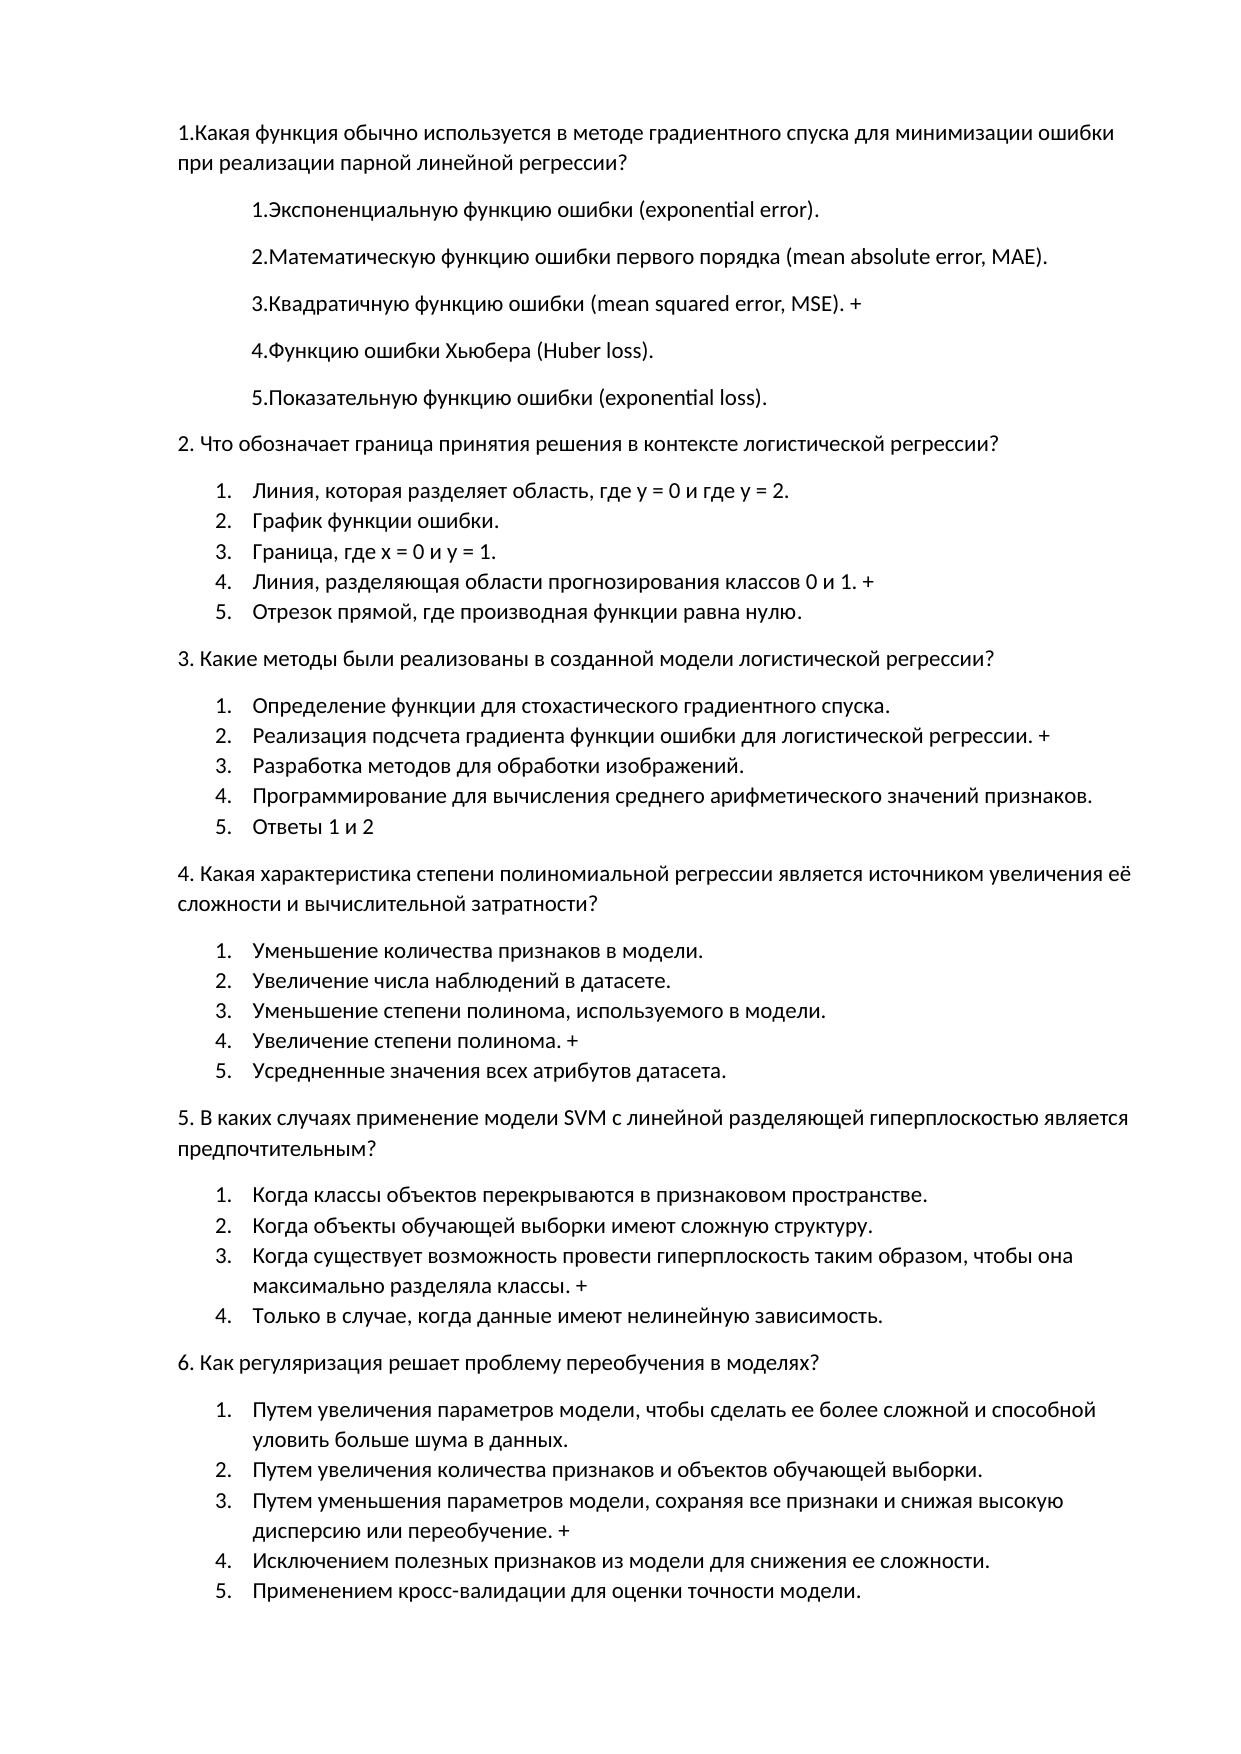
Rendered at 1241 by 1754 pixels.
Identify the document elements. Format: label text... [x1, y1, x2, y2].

list Разработка методов для обработки изображений. [215, 751, 1152, 779]
list Граница, где x = 0 и y = 1. [215, 537, 1152, 565]
text 1.Экспоненциальную функцию ошибки (exponential error). [251, 195, 1152, 223]
list Когда классы объектов перекрываются в признаковом пространстве. [215, 1181, 1152, 1209]
list Применением кросс-валидации для оценки точности модели. [215, 1576, 1152, 1604]
list Отрезок прямой, где производная функции равна нулю. [215, 597, 1152, 625]
text 6. Как регуляризация решает проблему переобучения в моделях? [177, 1348, 1152, 1376]
text 5. В каких случаях применение модели SVM с линейной разделяющей гиперплоскостью является предпочтительным? [177, 1103, 1152, 1162]
list Ответы 1 и 2 [215, 812, 1152, 840]
text 2. Что обозначает граница принятия решения в контексте логистической регрессии? [177, 429, 1152, 458]
text 4. Какая характеристика степени полиномиальной регрессии является источником увеличения её сложности и вычислительной затратности? [177, 859, 1152, 917]
text 3.Квадратичную функцию ошибки (mean squared error, MSE). + [251, 289, 1152, 317]
list Увеличение числа наблюдений в датасете. [215, 966, 1152, 994]
list Путем уменьшения параметров модели, сохраняя все признаки и снижая высокую дисперсию или переобучение. + [215, 1486, 1152, 1544]
list Линия, которая разделяет область, где y = 0 и где y = 2. [215, 476, 1152, 504]
list Исключением полезных признаков из модели для снижения ее сложности. [215, 1546, 1152, 1574]
list График функции ошибки. [215, 507, 1152, 535]
list Путем увеличения количества признаков и объектов обучающей выборки. [215, 1456, 1152, 1484]
text 2.Математическую функцию ошибки первого порядка (mean absolute error, MAE). [251, 242, 1152, 270]
text 1.Какая функция обычно используется в методе градиентного спуска для минимизации ошибки при реализации парной линейной регрессии? [177, 118, 1152, 176]
list Увеличение степени полинома. + [215, 1026, 1152, 1054]
list Программирование для вычисления среднего арифметического значений признаков. [215, 782, 1152, 810]
list Когда объекты обучающей выборки имеют сложную структуру. [215, 1211, 1152, 1239]
list Реализация подсчета градиента функции ошибки для логистической регрессии. + [215, 721, 1152, 749]
list Когда существует возможность провести гиперплоскость таким образом, чтобы она максимально разделяла классы. + [215, 1241, 1152, 1299]
text 4.Функцию ошибки Хьюбера (Huber loss). [251, 336, 1152, 364]
list Уменьшение степени полинома, используемого в модели. [215, 996, 1152, 1024]
text 5.Показательную функцию ошибки (exponential loss). [251, 383, 1152, 411]
list Путем увеличения параметров модели, чтобы сделать ее более сложной и способной уловить больше шума в данных. [215, 1395, 1152, 1453]
list Линия, разделяющая области прогнозирования классов 0 и 1. + [215, 567, 1152, 595]
list Определение функции для стохастического градиентного спуска. [215, 691, 1152, 719]
list Только в случае, когда данные имеют нелинейную зависимость. [215, 1301, 1152, 1329]
list Уменьшение количества признаков в модели. [215, 936, 1152, 964]
list Усредненные значения всех атрибутов датасета. [215, 1057, 1152, 1085]
text 3. Какие методы были реализованы в созданной модели логистической регрессии? [177, 644, 1152, 672]
